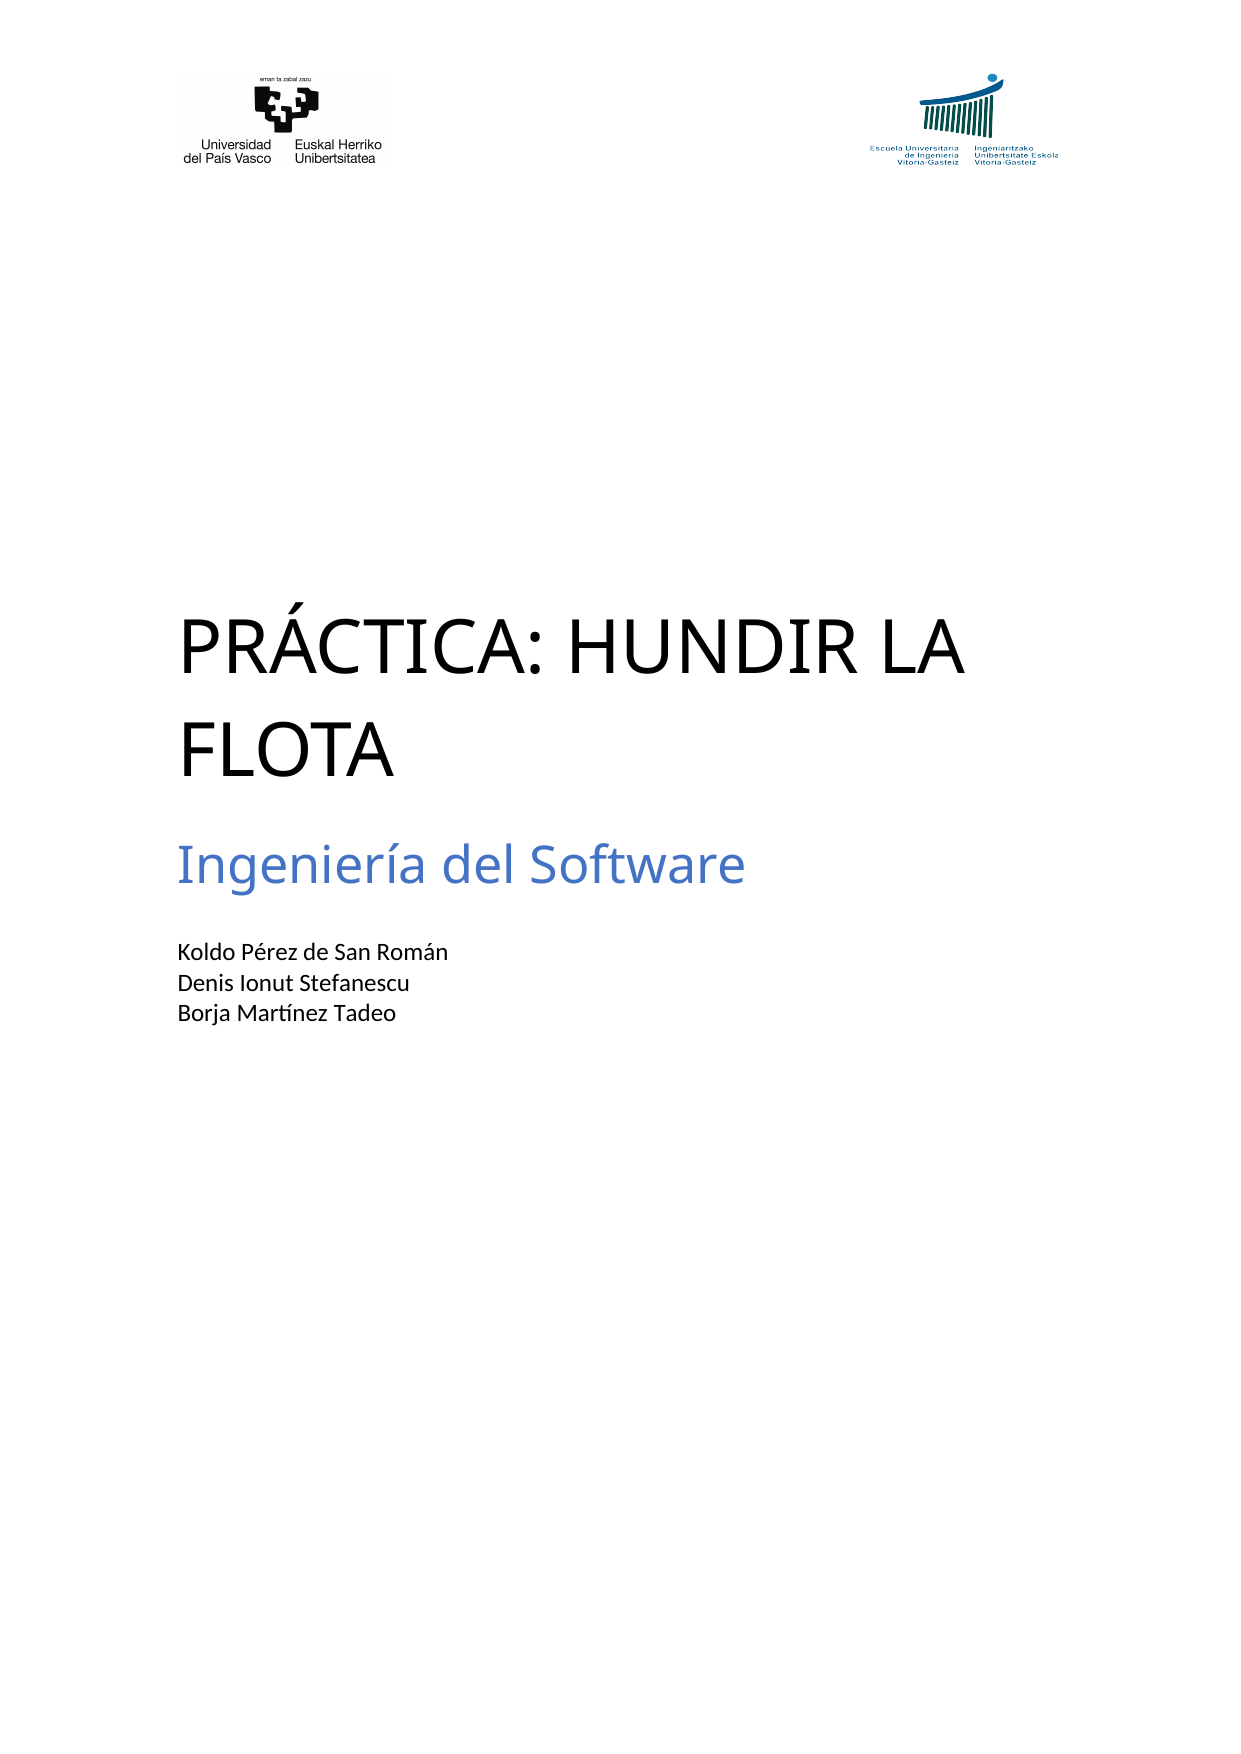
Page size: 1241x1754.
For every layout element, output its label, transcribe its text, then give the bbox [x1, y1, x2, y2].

title Práctica: Hundir la flota [177, 594, 1063, 798]
text Koldo Pérez de San Román [177, 936, 1063, 967]
text Borja Martínez Tadeo [177, 997, 1063, 1028]
picture [870, 70, 1059, 169]
picture [177, 71, 390, 169]
text Denis Ionut Stefanescu [177, 967, 1063, 997]
subtitle Ingeniería del Software [177, 827, 1063, 898]
